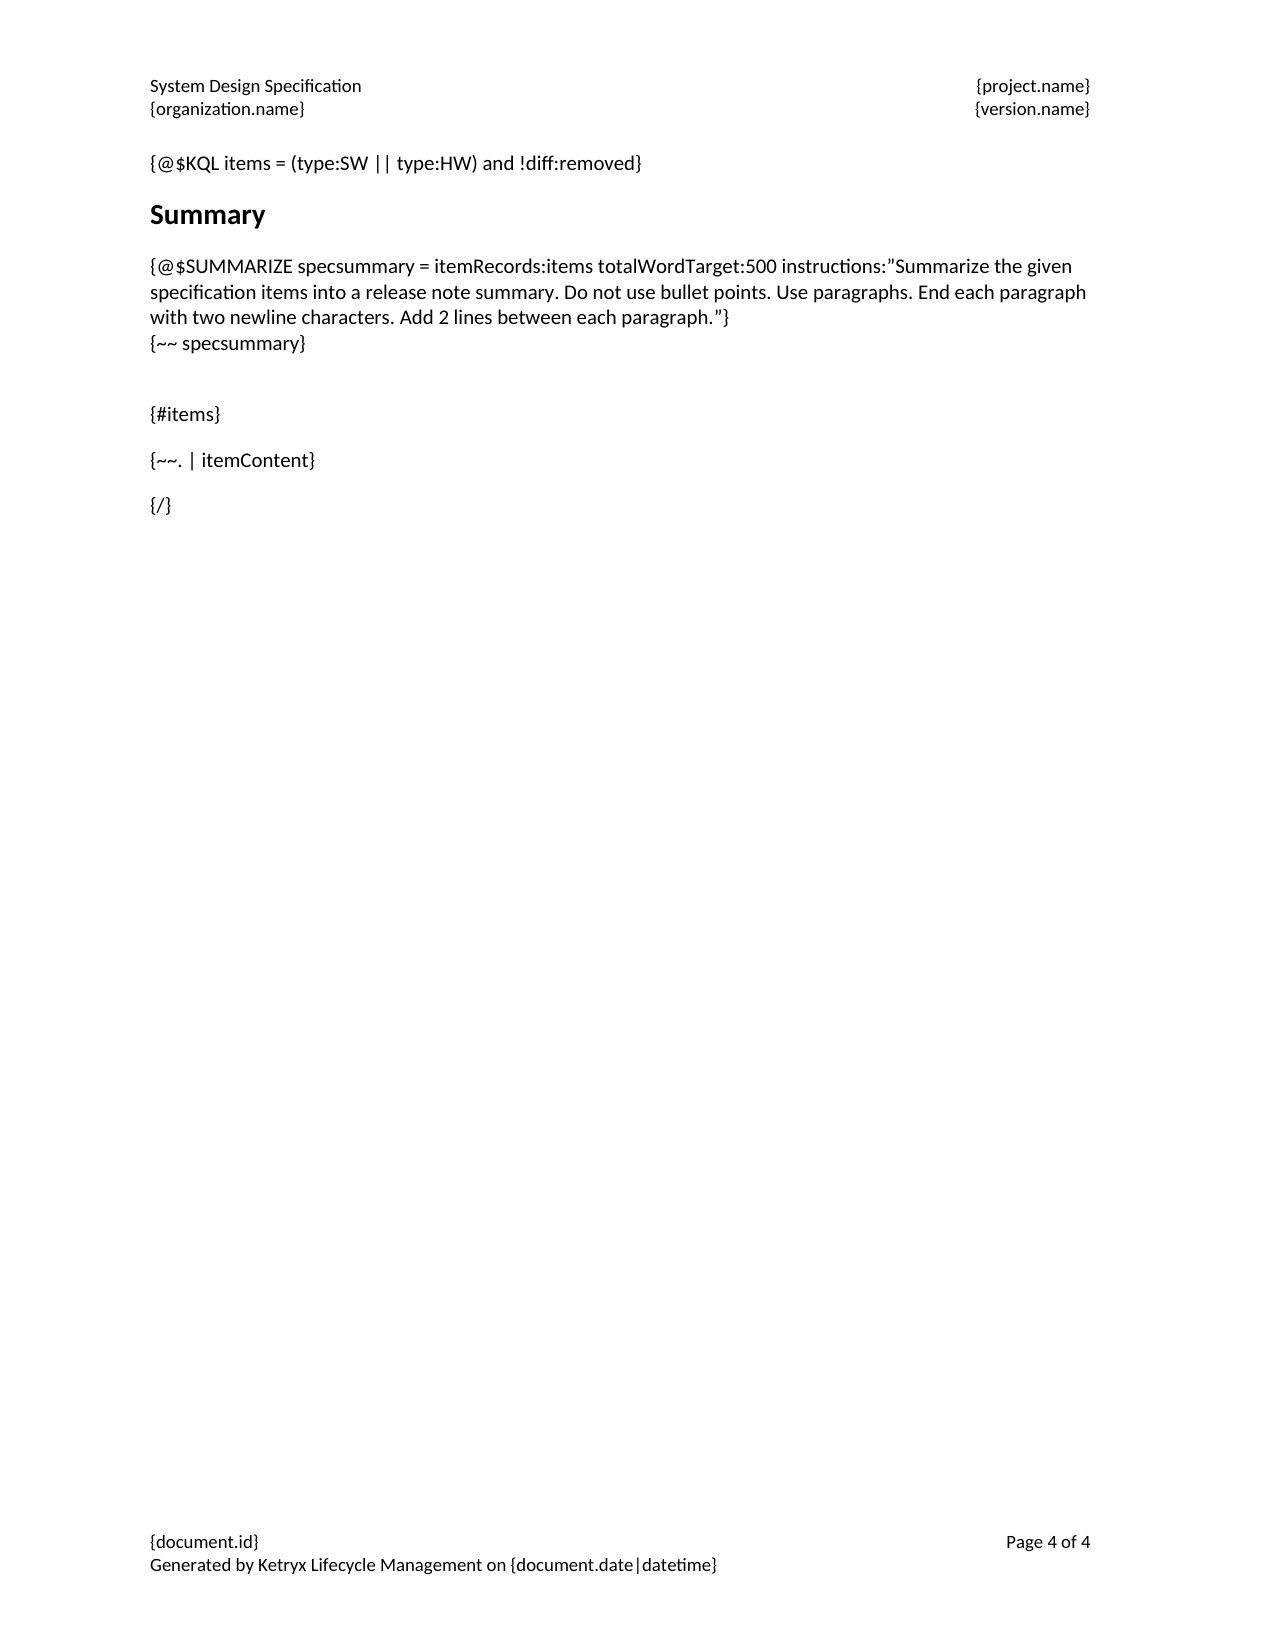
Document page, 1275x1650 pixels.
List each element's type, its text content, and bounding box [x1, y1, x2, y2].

text Summary [150, 196, 1125, 231]
text {/} [150, 493, 1125, 518]
text {#items} [150, 401, 1125, 426]
text {@$KQL items = (type:SW || type:HW) and !diff:removed} [150, 150, 1125, 175]
text {~~. | itemContent} [150, 447, 1125, 472]
text {~~ specsummary} [150, 330, 1125, 355]
text {@$SUMMARIZE specsummary = itemRecords:items totalWordTarget:500 instructions:”Summarize the given specification items into a release note summary. Do not use bullet points. Use paragraphs. End each paragraph with two newline characters. Add 2 lines between each paragraph.”} [150, 253, 1125, 330]
